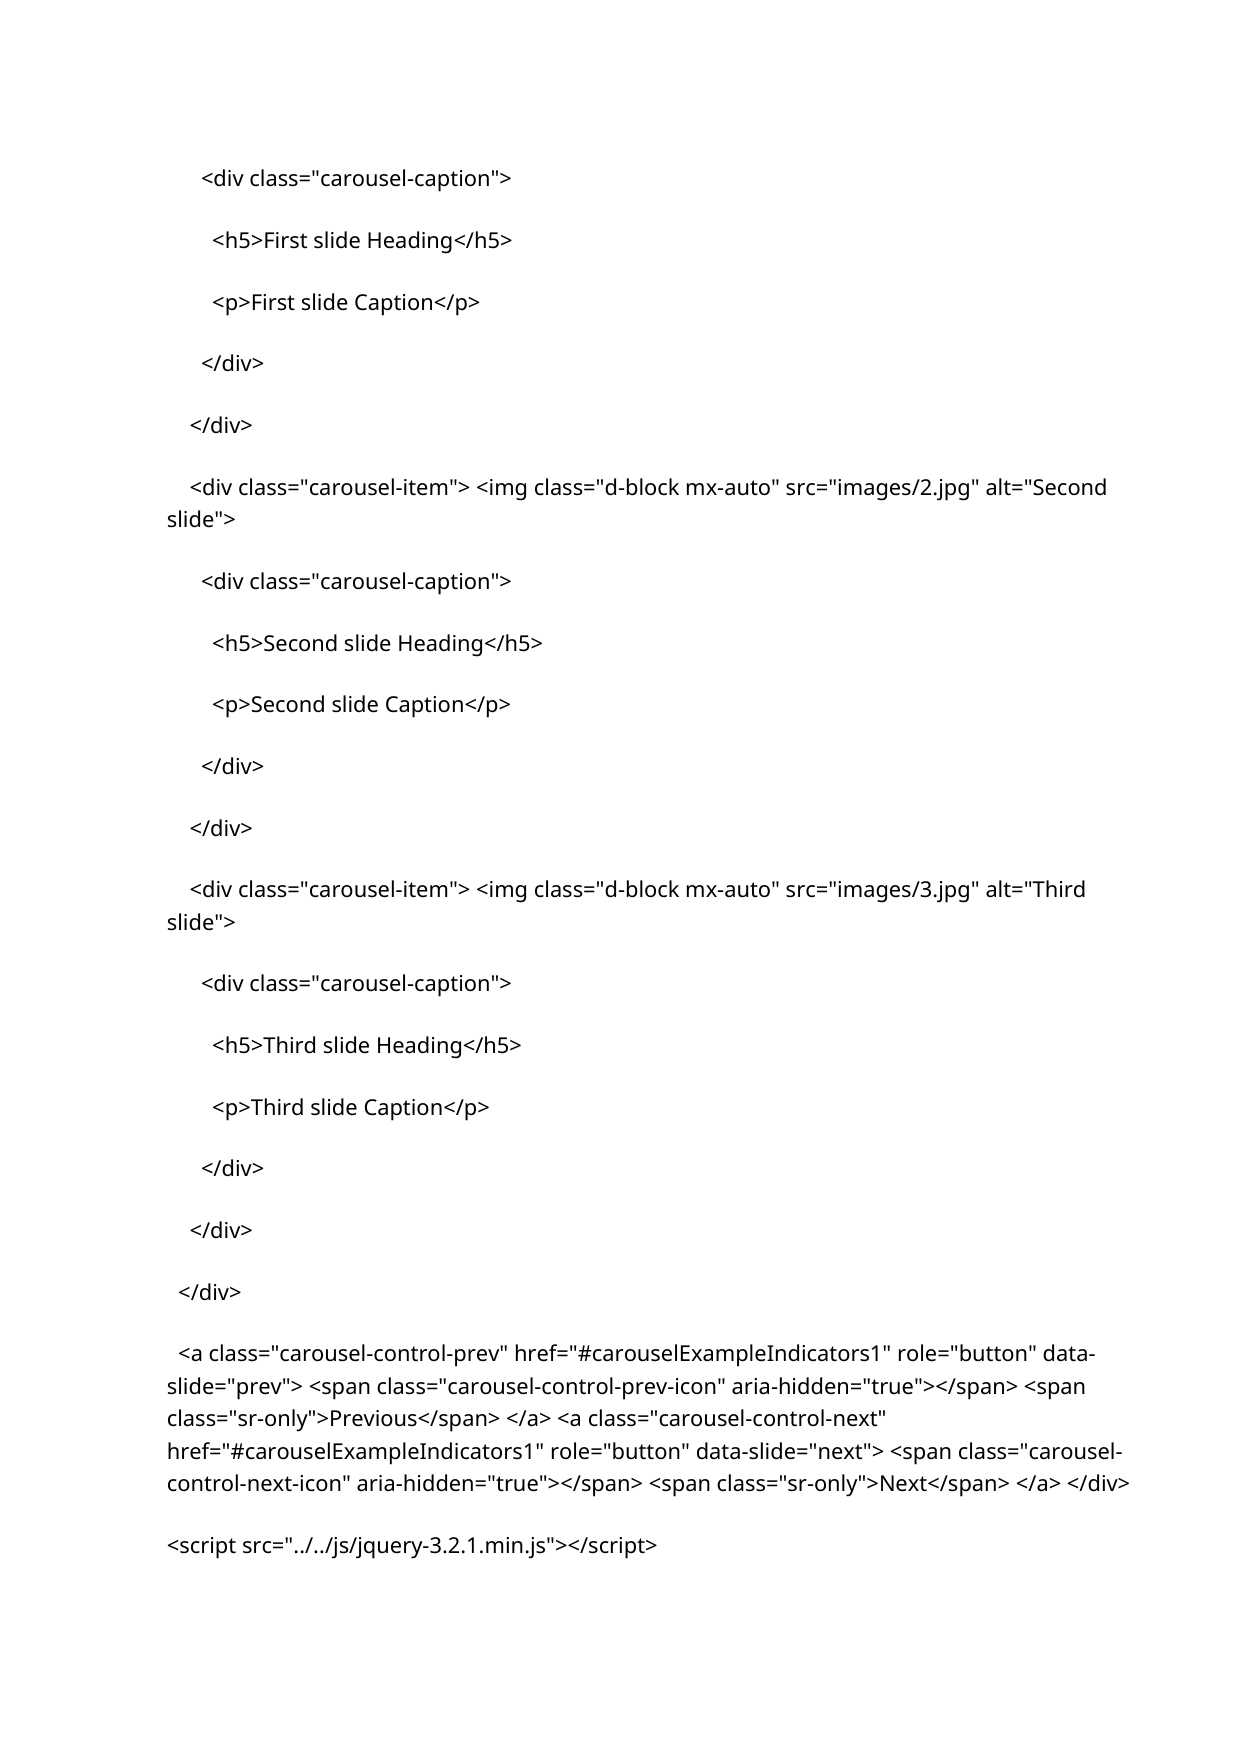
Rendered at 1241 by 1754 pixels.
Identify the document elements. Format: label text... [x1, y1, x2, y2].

text <div class="carousel-caption"> [167, 967, 1150, 999]
text <p>Second slide Caption</p> [167, 688, 1150, 720]
text </div> [167, 1275, 1150, 1308]
text <p>Third slide Caption</p> [167, 1090, 1150, 1123]
text <div class="carousel-item"> <img class="d-block mx-auto" src="images/2.jpg" alt="Second slide"> [167, 470, 1150, 535]
text </div> [167, 1152, 1150, 1184]
text </div> [167, 749, 1150, 782]
text </div> [167, 347, 1150, 379]
text <h5>Third slide Heading</h5> [167, 1029, 1150, 1061]
text </div> [167, 811, 1150, 844]
text <div class="carousel-caption"> [167, 162, 1150, 194]
text </div> [167, 409, 1150, 441]
text <div class="carousel-caption"> [167, 564, 1150, 597]
text <script src="../../js/jquery-3.2.1.min.js"></script> [167, 1529, 1150, 1561]
text <h5>Second slide Heading</h5> [167, 626, 1150, 659]
text <div class="carousel-item"> <img class="d-block mx-auto" src="images/3.jpg" alt="Third slide"> [167, 873, 1150, 938]
text <p>First slide Caption</p> [167, 285, 1150, 318]
text <a class="carousel-control-prev" href="#carouselExampleIndicators1" role="button" data-slide="prev"> <span class="carousel-control-prev-icon" aria-hidden="true"></span> <span class="sr-only">Previous</span> </a> <a class="carousel-control-next" href="#carouselExampleIndicators1" role="button" data-slide="next"> <span class="carousel-control-next-icon" aria-hidden="true"></span> <span class="sr-only">Next</span> </a> </div> [167, 1337, 1150, 1499]
text </div> [167, 1214, 1150, 1246]
text <h5>First slide Heading</h5> [167, 224, 1150, 256]
